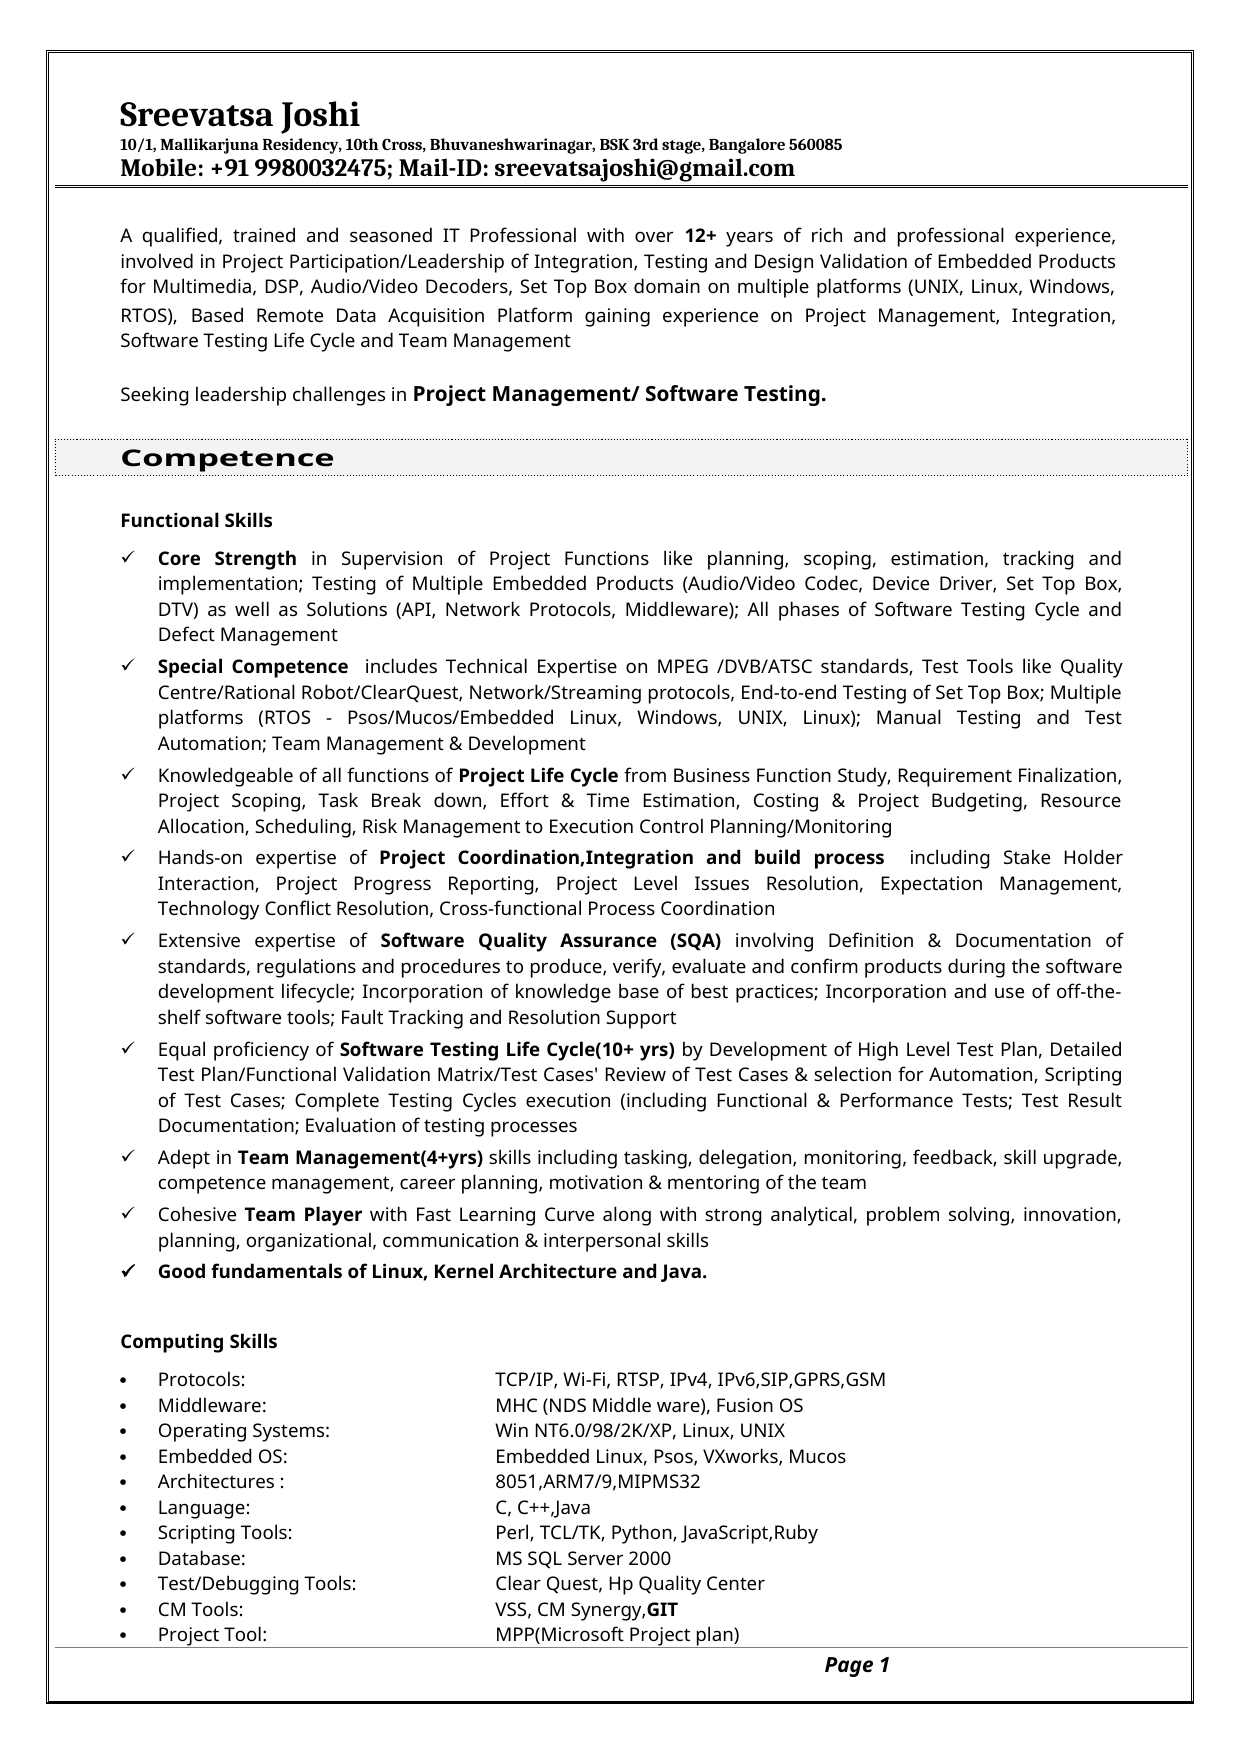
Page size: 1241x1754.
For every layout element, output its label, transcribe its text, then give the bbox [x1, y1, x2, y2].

list Good fundamentals of Linux, Kernel Architecture and Java. [120, 1259, 1123, 1284]
list Embedded OS: Embedded Linux, Psos, VXworks, Mucos [120, 1443, 1123, 1469]
list Core Strength in Supervision of Project Functions like planning, scoping, estimation, tracking and implementation; Testing of Multiple Embedded Products (Audio/Video Codec, Device Driver, Set Top Box, DTV) as well as Solutions (API, Network Protocols, Middleware); All phases of Software Testing Cycle and Defect Management [120, 545, 1123, 647]
list Database: MS SQL Server 2000 [120, 1545, 1123, 1571]
text A qualified, trained and seasoned IT Professional with over 12+ years of rich and professional experience, involved in Project Participation/Leadership of Integration, Testing and Design Validation of Embedded Products for Multimedia, DSP, Audio/Video Decoders, Set Top Box domain on multiple platforms (UNIX, Linux, Windows, RTOS), Based Remote Data Acquisition Platform gaining experience on Project Management, Integration, Software Testing Life Cycle and Team Management [120, 222, 1117, 353]
list Protocols: TCP/IP, Wi-Fi, RTSP, IPv4, IPv6,SIP,GPRS,GSM [120, 1367, 1123, 1392]
text Sreevatsa Joshi [120, 94, 1179, 135]
text Computing Skills [120, 1328, 1123, 1354]
list Language: C, C++,Java [120, 1494, 1123, 1520]
list Scripting Tools: Perl, TCL/TK, Python, JavaScript,Ruby [120, 1520, 1123, 1545]
list Equal proficiency of Software Testing Life Cycle(10+ yrs) by Development of High Level Test Plan, Detailed Test Plan/Functional Validation Matrix/Test Cases' Review of Test Cases & selection for Automation, Scripting of Test Cases; Complete Testing Cycles execution (including Functional & Performance Tests; Test Result Documentation; Evaluation of testing processes [120, 1036, 1123, 1138]
list Middleware: MHC (NDS Middle ware), Fusion OS [120, 1392, 1123, 1418]
text Competence [54, 438, 1188, 476]
list Extensive expertise of Software Quality Assurance (SQA) involving Definition & Documentation of standards, regulations and procedures to produce, verify, evaluate and confirm products during the software development lifecycle; Incorporation of knowledge base of best practices; Incorporation and use of off-the-shelf software tools; Fault Tracking and Resolution Support [120, 927, 1123, 1029]
text Functional Skills [120, 507, 1123, 533]
list Architectures : 8051,ARM7/9,MIPMS32 [120, 1469, 1123, 1494]
list Hands-on expertise of Project Coordination,Integration and build process including Stake Holder Interaction, Project Progress Reporting, Project Level Issues Resolution, Expectation Management, Technology Conflict Resolution, Cross-functional Process Coordination [120, 845, 1123, 921]
text 10/1, Mallikarjuna Residency, 10th Cross, Bhuvaneshwarinagar, BSK 3rd stage, Bangalore 560085 [64, 135, 1179, 154]
list Special Competence includes Technical Expertise on MPEG /DVB/ATSC standards, Test Tools like Quality Centre/Rational Robot/ClearQuest, Network/Streaming protocols, End-to-end Testing of Set Top Box; Multiple platforms (RTOS - Psos/Mucos/Embedded Linux, Windows, UNIX, Linux); Manual Testing and Test Automation; Team Management & Development [120, 653, 1123, 756]
text Seeking leadership challenges in Project Management/ Software Testing. [120, 379, 1117, 407]
text Mobile: +91 9980032475; Mail-ID: sreevatsajoshi@gmail.com [54, 154, 1188, 188]
list Adept in Team Management(4+yrs) skills including tasking, delegation, monitoring, feedback, skill upgrade, competence management, career planning, motivation & mentoring of the team [120, 1144, 1123, 1195]
list Operating Systems: Win NT6.0/98/2K/XP, Linux, UNIX [120, 1418, 1123, 1443]
list Knowledgeable of all functions of Project Life Cycle from Business Function Study, Requirement Finalization, Project Scoping, Task Break down, Effort & Time Estimation, Costing & Project Budgeting, Resource Allocation, Scheduling, Risk Management to Execution Control Planning/Monitoring [120, 762, 1123, 838]
list Test/Debugging Tools: Clear Quest, Hp Quality Center [120, 1571, 1123, 1596]
list Cohesive Team Player with Fast Learning Curve along with strong analytical, problem solving, innovation, planning, organizational, communication & interpersonal skills [120, 1201, 1123, 1252]
list CM Tools: VSS, CM Synergy,GIT [120, 1596, 1123, 1622]
list Project Tool: MPP(Microsoft Project plan) [120, 1622, 1123, 1647]
